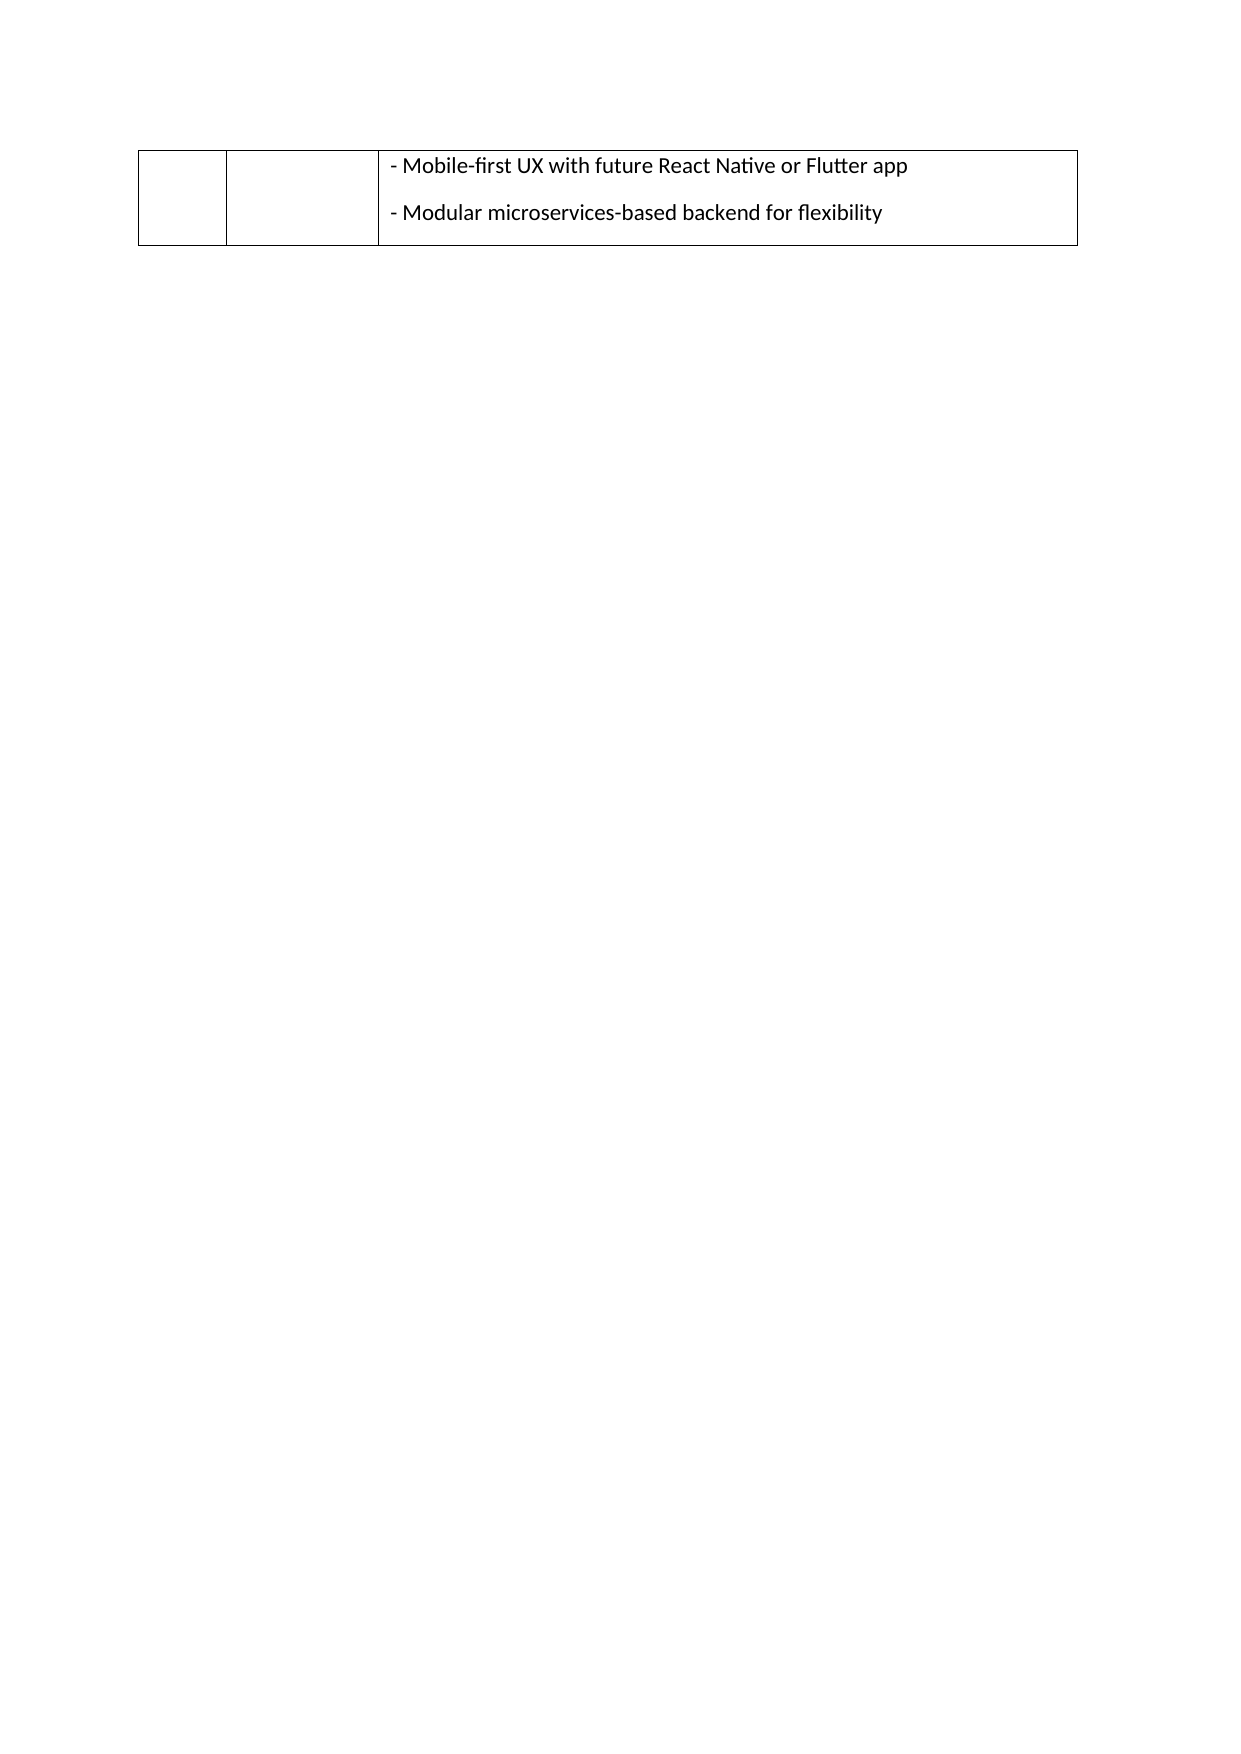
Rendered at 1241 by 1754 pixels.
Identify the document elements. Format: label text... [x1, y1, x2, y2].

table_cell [227, 151, 378, 245]
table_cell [379, 151, 1077, 245]
table_cell 6 [139, 151, 226, 245]
